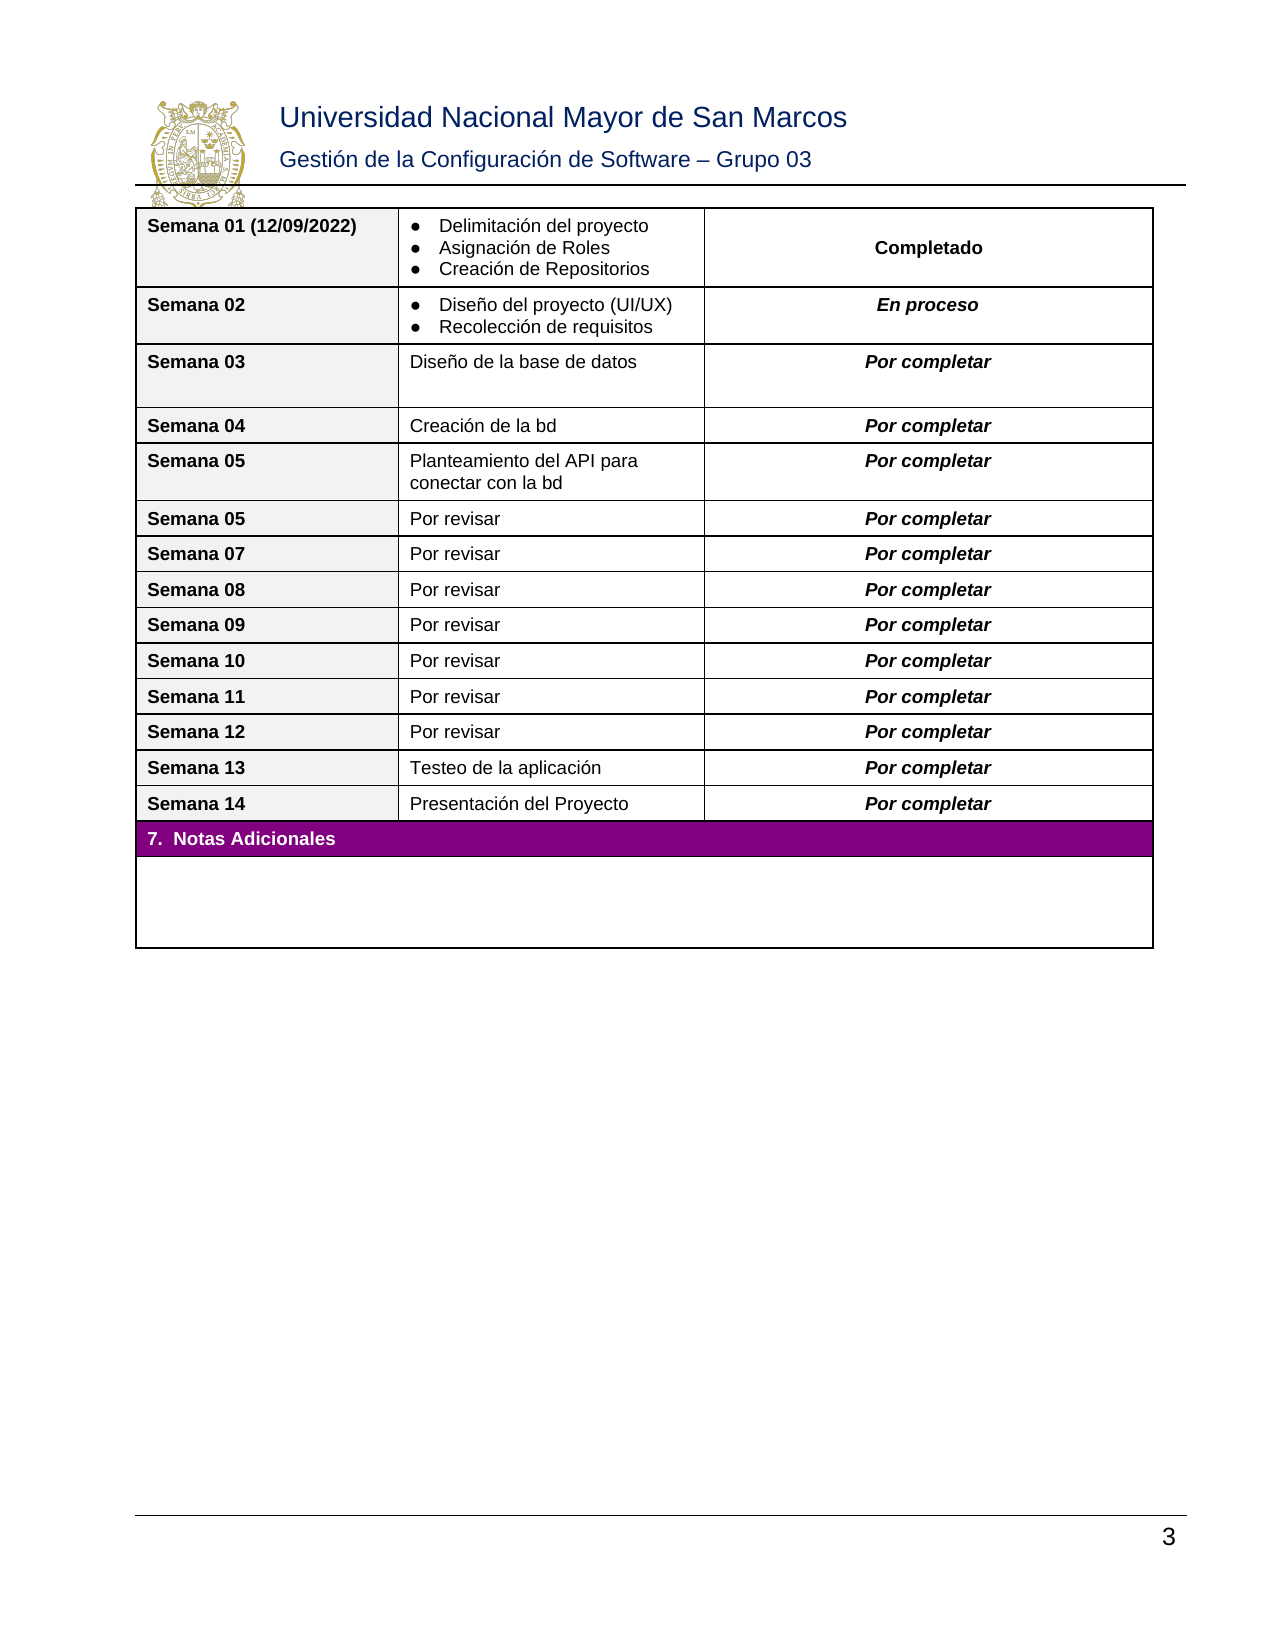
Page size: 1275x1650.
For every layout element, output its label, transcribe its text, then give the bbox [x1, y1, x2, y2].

table_cell Creación de la bd [399, 408, 704, 442]
table_cell Testeo de la aplicación [399, 751, 704, 784]
table_cell Por completar [705, 679, 1152, 713]
table_cell Por revisar [399, 679, 704, 713]
table_cell Planteamiento del API para conectar con la bd [399, 444, 704, 499]
table_cell Por completar [705, 715, 1152, 749]
picture [150, 99, 246, 184]
table_cell Diseño de la base de datos [399, 345, 704, 407]
table_cell Semana 07 [137, 537, 398, 571]
table_cell Por revisar [399, 501, 704, 535]
table_cell Por revisar [399, 608, 704, 642]
table_cell [137, 857, 1152, 947]
table_cell Semana 03 [137, 345, 398, 407]
table_cell Delimitación del proyecto Asignación de Roles Creación de Repositorios [399, 209, 704, 286]
table_cell Por completar [705, 572, 1152, 606]
table_cell Semana 09 [137, 608, 398, 642]
table_cell Semana 12 [137, 715, 398, 749]
table_cell Completado [705, 209, 1152, 286]
table_cell Por completar [705, 345, 1152, 407]
table_cell Semana 04 [137, 408, 398, 442]
table_cell Por completar [705, 751, 1152, 784]
table_cell Por completar [705, 608, 1152, 642]
table_cell Semana 14 [137, 786, 398, 820]
table_cell 7. Notas Adicionales [137, 822, 1152, 856]
table_cell En proceso [705, 288, 1152, 343]
table_cell Semana 08 [137, 572, 398, 606]
table_cell Por completar [705, 644, 1152, 678]
table_cell Por completar [705, 501, 1152, 535]
table_cell Semana 01 (12/09/2022) [137, 209, 398, 286]
table_cell Semana 02 [137, 288, 398, 343]
table_cell Diseño del proyecto (UI/UX) Recolección de requisitos [399, 288, 704, 343]
table_cell Semana 13 [137, 751, 398, 784]
table_cell Por revisar [399, 537, 704, 571]
table_cell Semana 05 [137, 501, 398, 535]
table_cell Por completar [705, 444, 1152, 499]
table_cell Por revisar [399, 715, 704, 749]
picture [150, 186, 246, 207]
table_cell Presentación del Proyecto [399, 786, 704, 820]
table_cell Por completar [705, 408, 1152, 442]
table_cell Semana 11 [137, 679, 398, 713]
table_cell Por completar [705, 537, 1152, 571]
table_cell Semana 05 [137, 444, 398, 499]
table_cell Por revisar [399, 644, 704, 678]
table_cell Semana 10 [137, 644, 398, 678]
table_cell Por completar [705, 786, 1152, 820]
table_cell Por revisar [399, 572, 704, 606]
